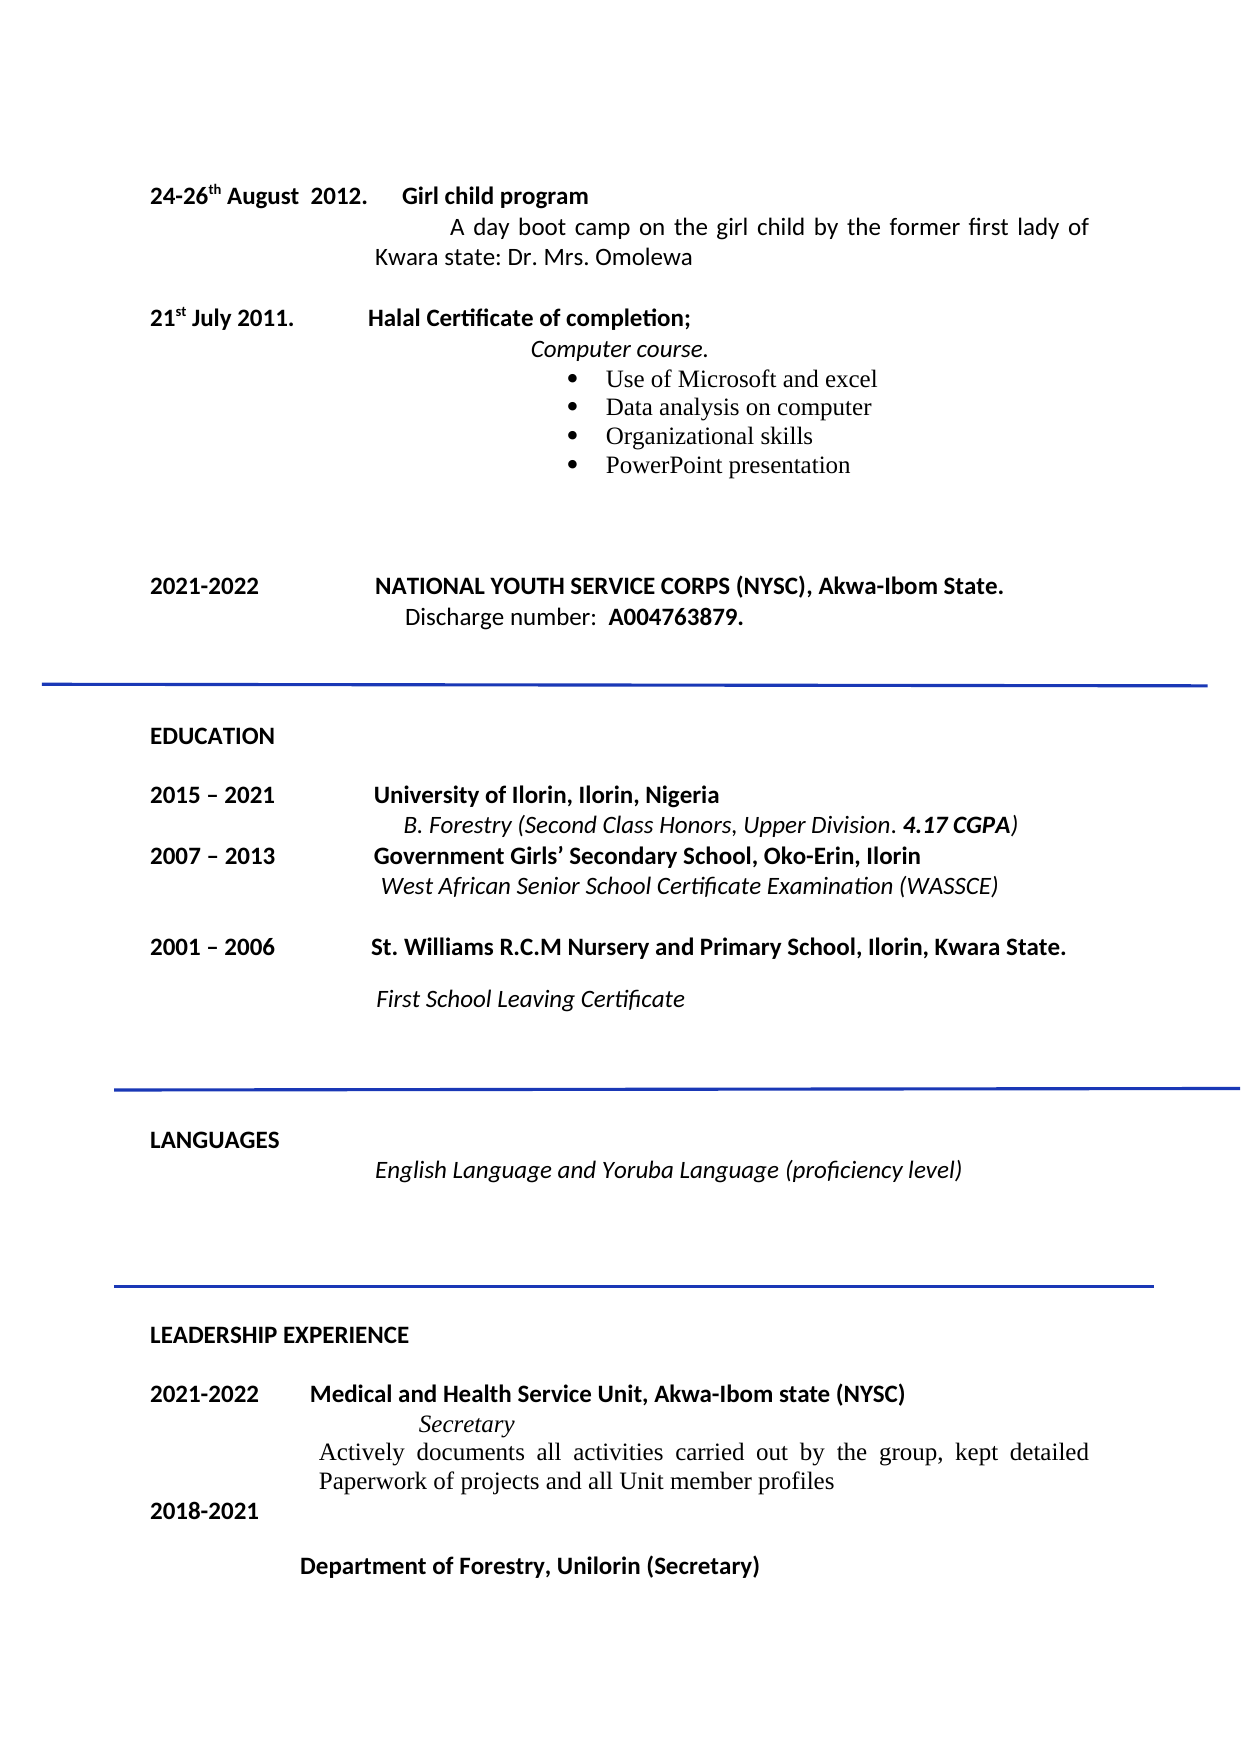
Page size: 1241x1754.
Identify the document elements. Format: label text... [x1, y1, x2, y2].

text 2021-2022 Medical and Health Service Unit, Akwa-Ibom state (NYSC) [150, 1378, 1090, 1409]
text A day boot camp on the girl child by the former first lady of Kwara state: Dr. Mrs. Omolewa [375, 211, 1090, 272]
text 21st July 2011. Halal Certificate of completion; [150, 303, 1090, 333]
text English Language and Yoruba Language (proficiency level) [150, 1154, 1090, 1185]
text Discharge number: A004763879. [150, 601, 1090, 631]
list PowerPoint presentation [568, 450, 1090, 479]
text 24-26th August 2012. Girl child program [150, 181, 1090, 211]
text EDUCATION [150, 720, 1090, 751]
text First School Leaving Certificate [150, 983, 1090, 1013]
text B. Forestry (Second Class Honors, Upper Division. 4.17 CGPA) [150, 809, 1090, 840]
text LEADERSHIP EXPERIENCE [150, 1319, 1090, 1350]
text 2001 – 2006 St. Williams R.C.M Nursery and Primary School, Ilorin, Kwara State. [150, 931, 1090, 962]
list Data analysis on computer [568, 392, 1090, 421]
list Organizational skills [568, 421, 1090, 450]
text West African Senior School Certificate Examination (WASSCE) [150, 870, 1090, 901]
text 2015 – 2021 University of Ilorin, Ilorin, Nigeria [150, 779, 1090, 809]
text 2021-2022 NATIONAL YOUTH SERVICE CORPS (NYSC), Akwa-Ibom State. [150, 570, 1090, 601]
list Secretary [225, 1409, 1090, 1437]
list Use of Microsoft and excel [568, 364, 1090, 392]
text 2018-2021 [150, 1495, 1090, 1525]
text LANGUAGES [150, 1124, 1090, 1154]
list Actively documents all activities carried out by the group, kept detailed Paperwork of projects and all Unit member profiles [319, 1437, 1090, 1495]
text Department of Forestry, Unilorin (Secretary) [300, 1550, 1090, 1581]
text Computer course. [450, 333, 1090, 364]
text 2007 – 2013 Government Girls’ Secondary School, Oko-Erin, Ilorin [150, 840, 1090, 870]
